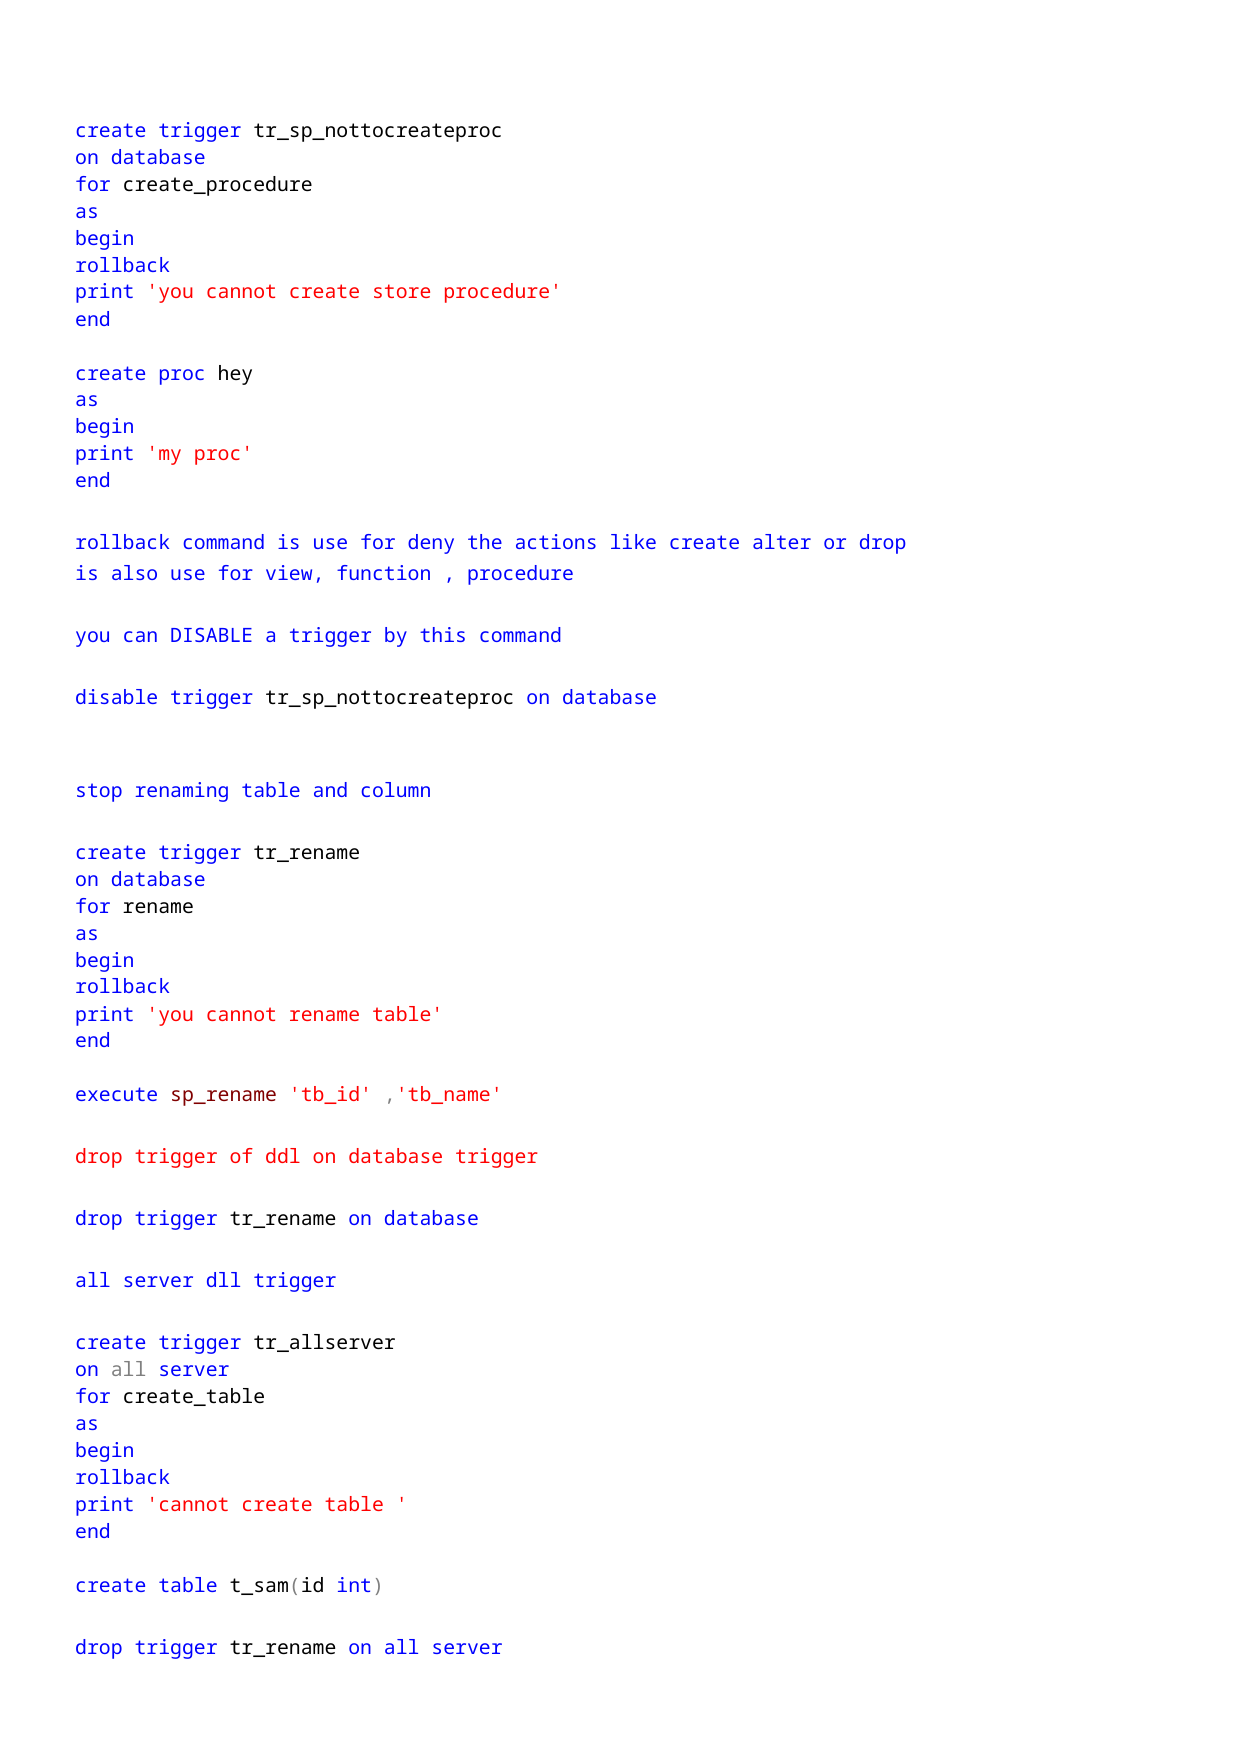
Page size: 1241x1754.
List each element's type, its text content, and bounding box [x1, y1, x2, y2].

text for create_table [75, 1382, 1165, 1409]
text stop renaming table and column [75, 776, 1165, 803]
text is also use for view, function , procedure [75, 559, 1165, 586]
text drop trigger tr_rename on database [75, 1204, 1165, 1231]
text end [75, 467, 1165, 494]
text begin [75, 413, 1165, 440]
text create table t_sam(id int) [75, 1571, 1165, 1598]
text rollback [75, 1463, 1165, 1490]
text create proc hey [75, 359, 1165, 386]
text rollback command is use for deny the actions like create alter or drop [75, 528, 1165, 556]
text print 'cannot create table ' [75, 1490, 1165, 1517]
text create trigger tr_allserver [75, 1328, 1165, 1355]
text as [75, 1409, 1165, 1436]
text on database [75, 865, 1165, 892]
text as [75, 197, 1165, 224]
text print 'my proc' [75, 440, 1165, 467]
text as [75, 386, 1165, 413]
text drop trigger of ddl on database trigger [75, 1143, 1165, 1169]
text execute sp_rename 'tb_id' ,'tb_name' [75, 1081, 1165, 1108]
text begin [75, 1436, 1165, 1463]
text disable trigger tr_sp_nottocreateproc on database [75, 683, 1165, 710]
text print 'you cannot create store procedure' [75, 278, 1165, 305]
text begin [75, 946, 1165, 973]
text all server dll trigger [75, 1266, 1165, 1293]
text rollback [75, 251, 1165, 278]
text as [75, 919, 1165, 946]
text rollback [75, 973, 1165, 1000]
text for create_procedure [75, 170, 1165, 197]
text end [75, 1517, 1165, 1544]
text create trigger tr_sp_nottocreateproc [75, 116, 1165, 143]
text drop trigger tr_rename on all server [75, 1633, 1165, 1660]
text begin [75, 224, 1165, 251]
text on database [75, 143, 1165, 170]
text you can DISABLE a trigger by this command [75, 621, 1165, 648]
text on all server [75, 1355, 1165, 1382]
text print 'you cannot rename table' [75, 1000, 1165, 1027]
text create trigger tr_rename [75, 838, 1165, 865]
text end [75, 305, 1165, 332]
text end [75, 1027, 1165, 1054]
text for rename [75, 892, 1165, 919]
